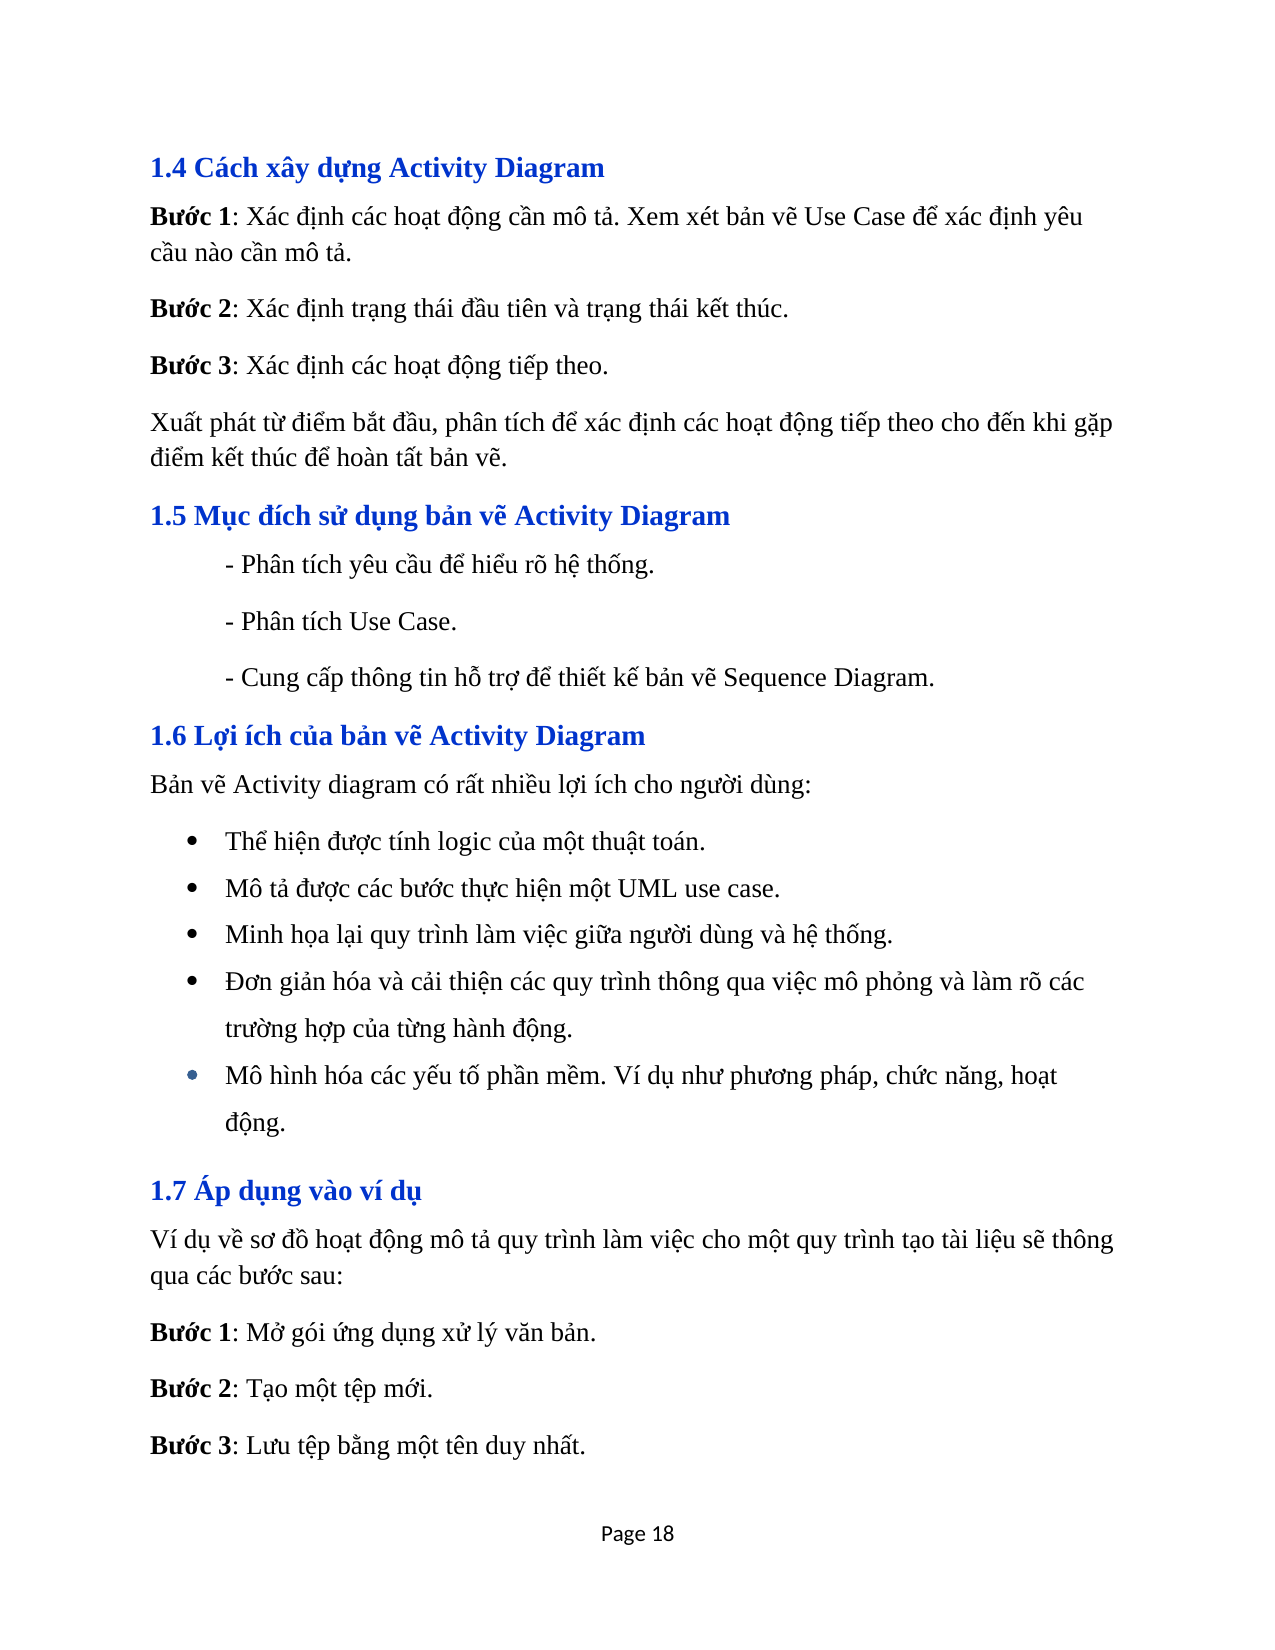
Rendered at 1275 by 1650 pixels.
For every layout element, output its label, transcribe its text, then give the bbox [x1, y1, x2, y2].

text - Phân tích Use Case. [150, 605, 1125, 636]
subtitle 1.5 Mục đích sử dụng bản vẽ Activity Diagram [150, 498, 1125, 532]
text Bước 1: Mở gói ứng dụng xử lý văn bản. [150, 1316, 1125, 1347]
list Đơn giản hóa và cải thiện các quy trình thông qua việc mô phỏng và làm rõ các trường hợp của từng hành động. [187, 966, 1125, 1043]
text - Cung cấp thông tin hỗ trợ để thiết kế bản vẽ Sequence Diagram. [150, 661, 1125, 693]
text Bước 3: Lưu tệp bằng một tên duy nhất. [150, 1429, 1125, 1460]
text Xuất phát từ điểm bắt đầu, phân tích để xác định các hoạt động tiếp theo cho đến khi gặp điểm kết thúc để hoàn tất bản vẽ. [150, 406, 1125, 473]
text Bước 2: Tạo một tệp mới. [150, 1372, 1125, 1403]
text - Phân tích yêu cầu để hiểu rõ hệ thống. [150, 548, 1125, 579]
text Bước 3: Xác định các hoạt động tiếp theo. [150, 349, 1125, 380]
text Bản vẽ Activity diagram có rất nhiều lợi ích cho người dùng: [150, 768, 1125, 799]
subtitle 1.6 Lợi ích của bản vẽ Activity Diagram [150, 718, 1125, 752]
text Bước 2: Xác định trạng thái đầu tiên và trạng thái kết thúc. [150, 293, 1125, 324]
text Ví dụ về sơ đồ hoạt động mô tả quy trình làm việc cho một quy trình tạo tài liệu sẽ thông qua các bước sau: [150, 1223, 1125, 1290]
subtitle 1.4 Cách xây dựng Activity Diagram [150, 150, 1125, 183]
list Thể hiện được tính logic của một thuật toán. [187, 825, 1125, 856]
list Mô tả được các bước thực hiện một UML use case. [187, 872, 1125, 903]
list Mô hình hóa các yếu tố phần mềm. Ví dụ như phương pháp, chức năng, hoạt động. [187, 1059, 1125, 1137]
text Bước 1: Xác định các hoạt động cần mô tả. Xem xét bản vẽ Use Case để xác định yêu cầu nào cần mô tả. [150, 200, 1125, 267]
subtitle 1.7 Áp dụng vào ví dụ [150, 1173, 1125, 1207]
list Minh họa lại quy trình làm việc giữa người dùng và hệ thống. [187, 919, 1125, 950]
